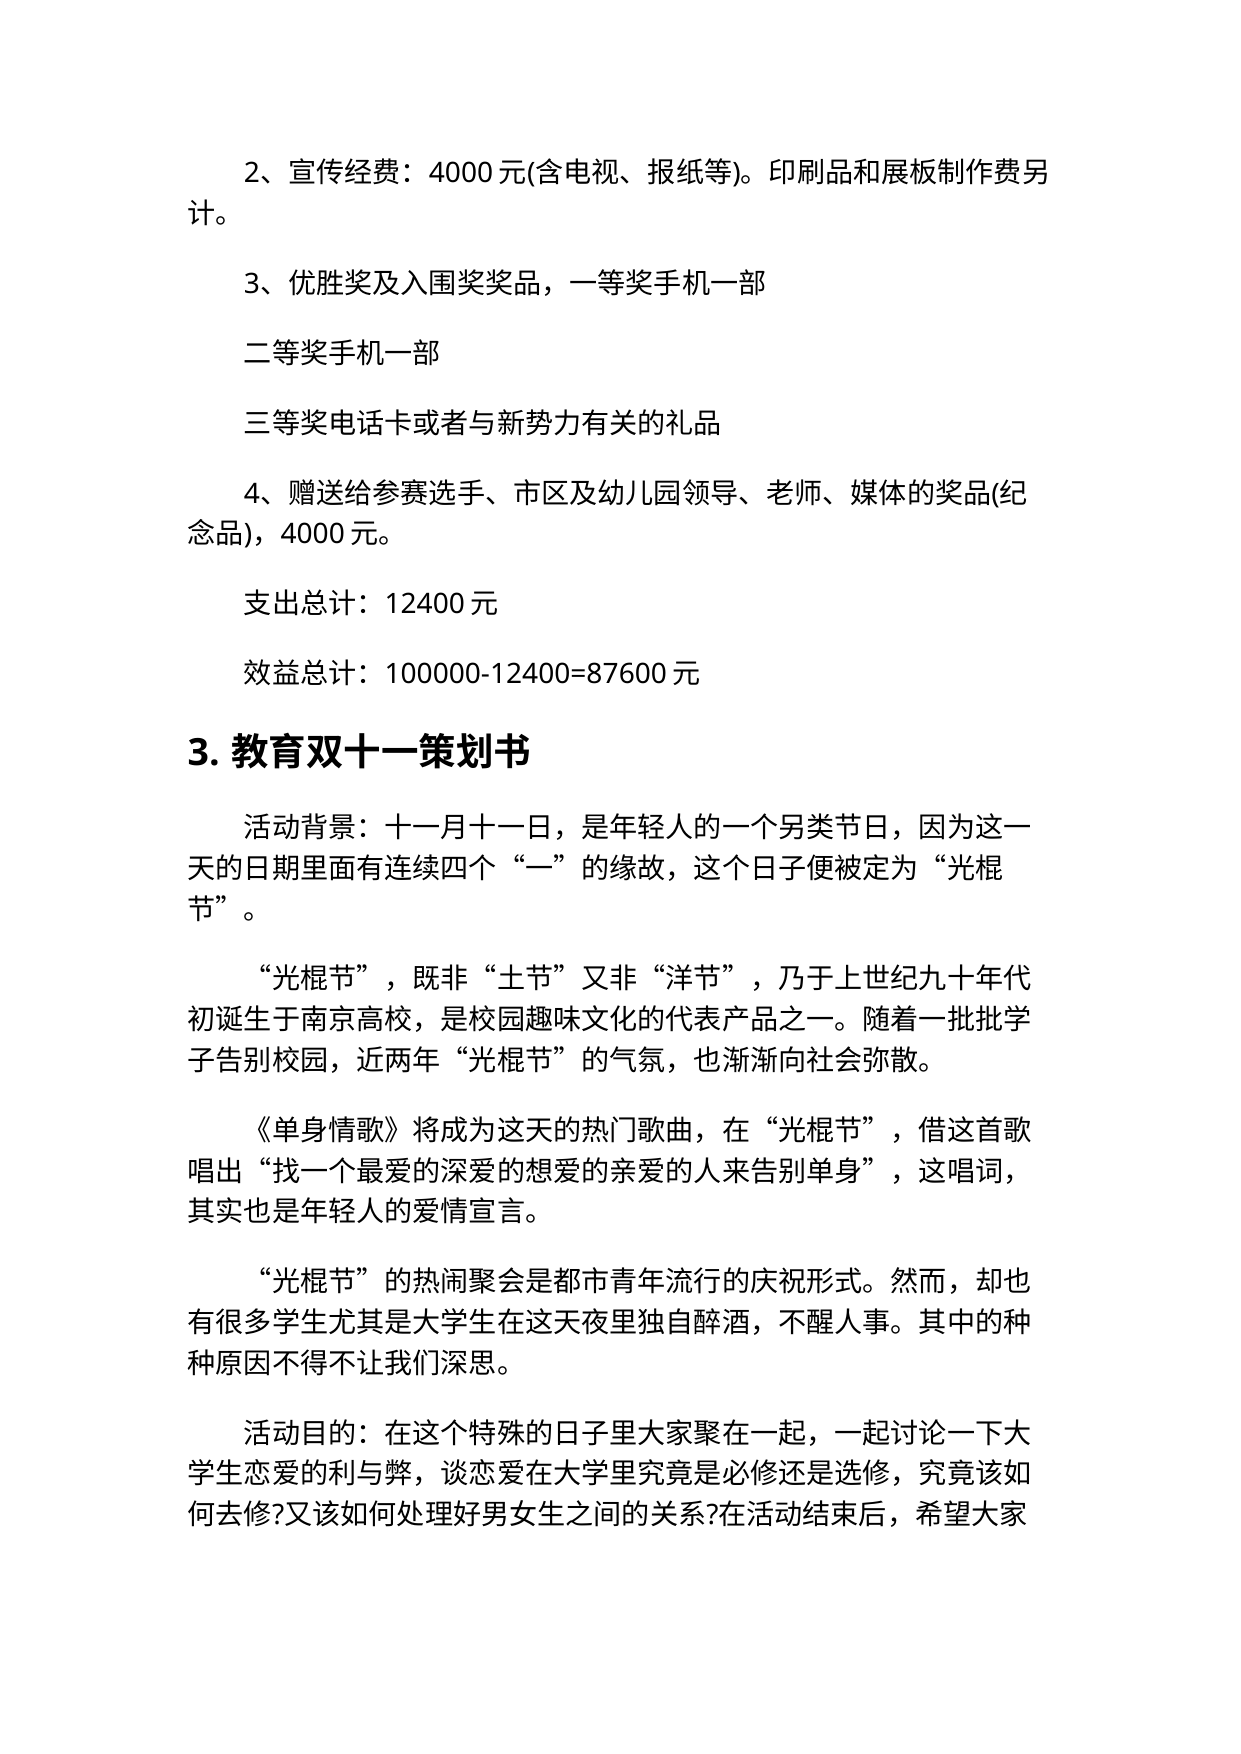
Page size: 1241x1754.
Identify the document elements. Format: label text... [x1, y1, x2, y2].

text 三等奖电话卡或者与新势力有关的礼品 [187, 401, 1053, 441]
text 2、宣传经费：4000元(含电视、报纸等)。印刷品和展板制作费另计。 [187, 150, 1053, 232]
text 4、赠送给参赛选手、市区及幼儿园领导、老师、媒体的奖品(纪念品)，4000元。 [187, 471, 1053, 552]
text 二等奖手机一部 [187, 331, 1053, 371]
list 教育双十一策划书 [187, 721, 1053, 776]
text “光棍节”的热闹聚会是都市青年流行的庆祝形式。然而，却也有很多学生尤其是大学生在这天夜里独自醉酒，不醒人事。其中的种种原因不得不让我们深思。 [187, 1259, 1053, 1381]
text 效益总计：100000-12400=87600元 [187, 651, 1053, 692]
text 《单身情歌》将成为这天的热门歌曲，在“光棍节”，借这首歌唱出“找一个最爱的深爱的想爱的亲爱的人来告别单身”，这唱词，其实也是年轻人的爱情宣言。 [187, 1108, 1053, 1230]
text 支出总计：12400元 [187, 581, 1053, 622]
text 3、优胜奖及入围奖奖品，一等奖手机一部 [187, 261, 1053, 302]
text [187, 1410, 1053, 1533]
text 活动背景：十一月十一日，是年轻人的一个另类节日，因为这一天的日期里面有连续四个“一”的缘故，这个日子便被定为“光棍节”。 [187, 805, 1053, 927]
text “光棍节”，既非“土节”又非“洋节”，乃于上世纪九十年代初诞生于南京高校，是校园趣味文化的代表产品之一。随着一批批学子告别校园，近两年“光棍节”的气氛，也渐渐向社会弥散。 [187, 956, 1053, 1078]
